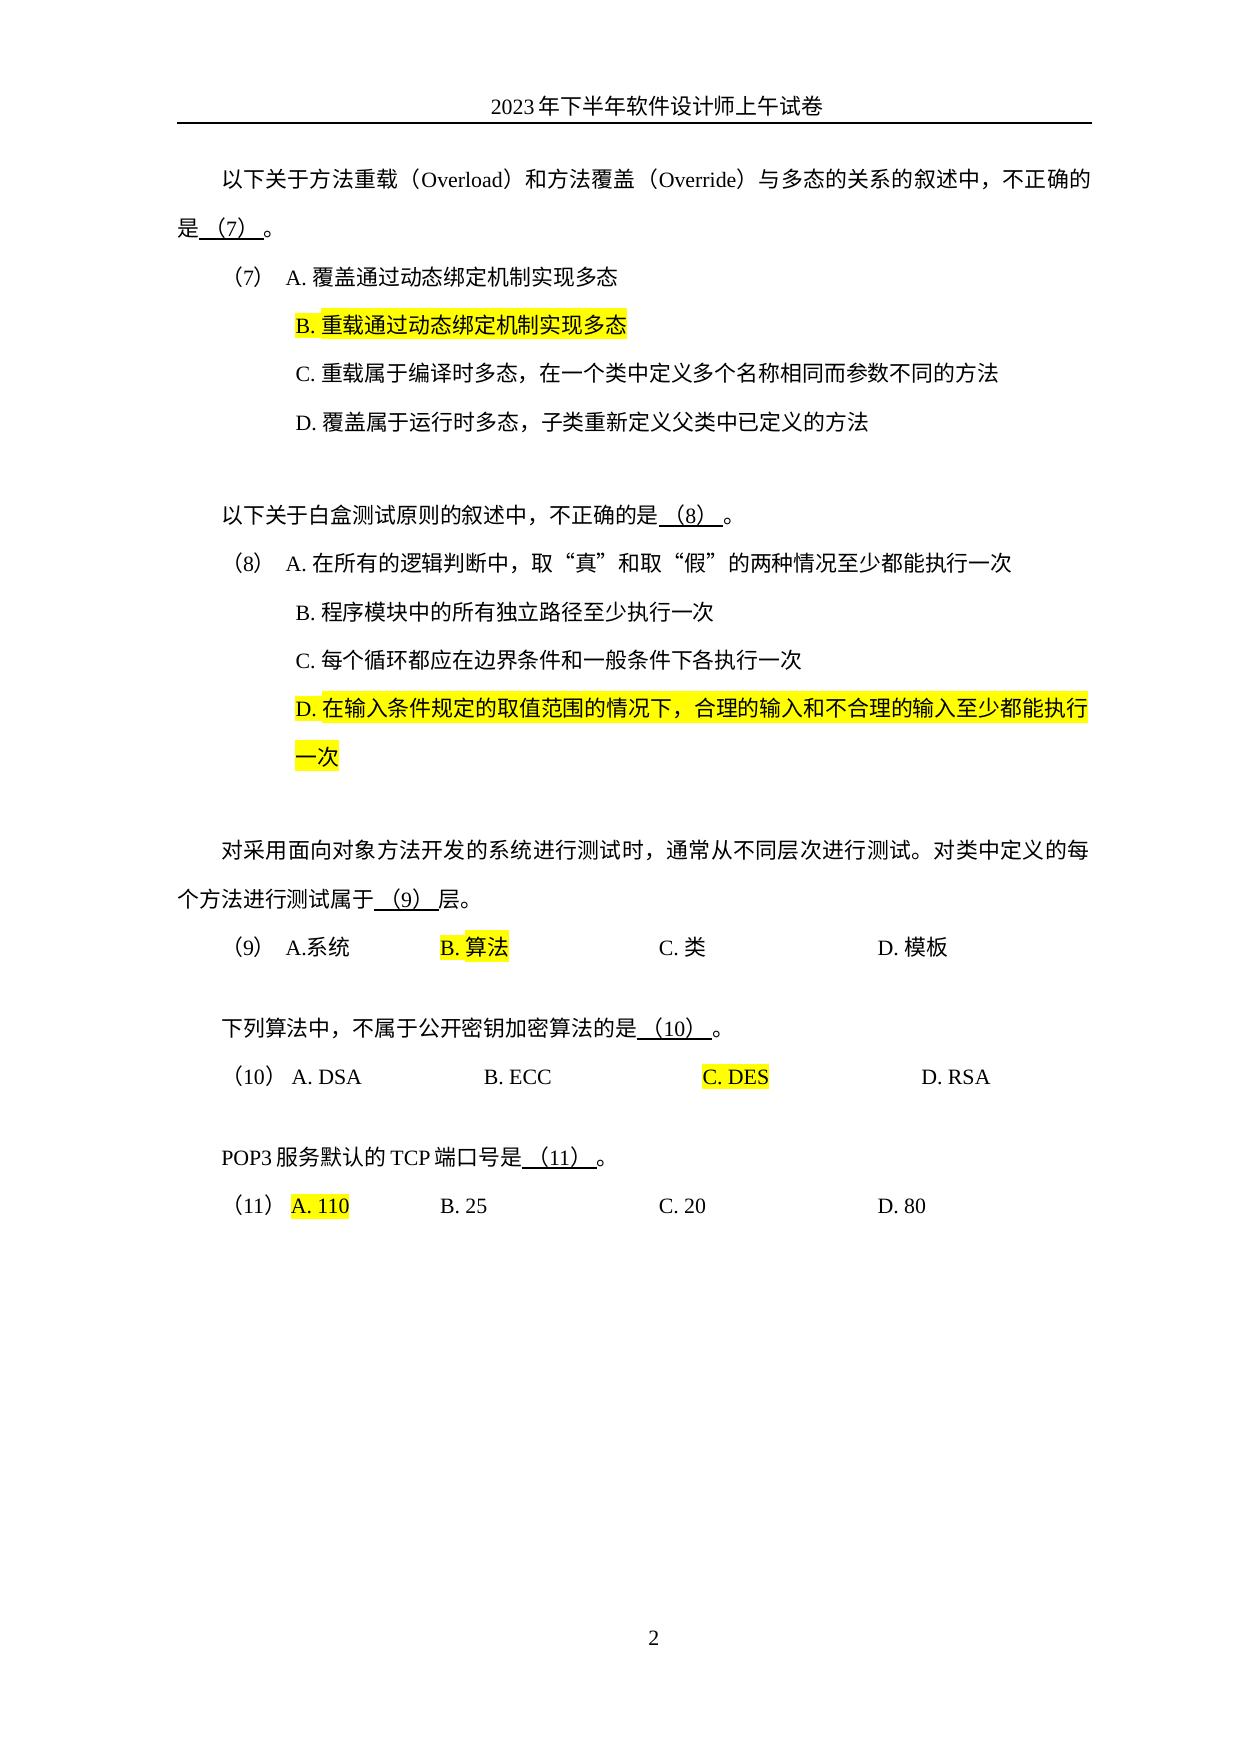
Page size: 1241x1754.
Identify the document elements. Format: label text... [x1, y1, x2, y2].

text 下列算法中，不属于公开密钥加密算法的是 （10） 。 [177, 1011, 1092, 1043]
text 以下关于方法重载（Overload）和方法覆盖（Override）与多态的关系的叙述中，不正确的是 （7） 。 [177, 162, 1092, 243]
text POP3服务默认的TCP端口号是 （11） 。 [177, 1140, 1092, 1172]
text B. 重载通过动态绑定机制实现多态 [177, 307, 1092, 340]
text （9） A.系统 B. 算法 C. 类 D. 模板 [177, 930, 465, 962]
text （10） A. DSA B. ECC C. DES D. RSA [177, 1059, 1092, 1091]
text B. 程序模块中的所有独立路径至少执行一次 [177, 594, 1092, 627]
text C. 重载属于编译时多态，在一个类中定义多个名称相同而参数不同的方法 [177, 356, 1092, 388]
text （9） A.系统 B. 算法 C. 类 D. 模板 [509, 930, 1092, 962]
text （7） A. 覆盖通过动态绑定机制实现多态 [177, 259, 1092, 292]
text 以下关于白盒测试原则的叙述中，不正确的是 （8） 。 [177, 497, 1092, 530]
text （11） A. 110 B. 25 C. 20 D. 80 [177, 1188, 1092, 1221]
text D. 覆盖属于运行时多态，子类重新定义父类中已定义的方法 [177, 404, 1092, 437]
text （8） A. 在所有的逻辑判断中，取“真”和取“假”的两种情况至少都能执行一次 [177, 546, 1092, 578]
text 一次 [177, 739, 1092, 772]
text 对采用面向对象方法开发的系统进行测试时，通常从不同层次进行测试。对类中定义的每个方法进行测试属于 （9） 层。 [177, 833, 1092, 914]
text C. 每个循环都应在边界条件和一般条件下各执行一次 [177, 642, 1092, 675]
text D. 在输入条件规定的取值范围的情况下，合理的输入和不合理的输入至少都能执行 [177, 691, 322, 723]
